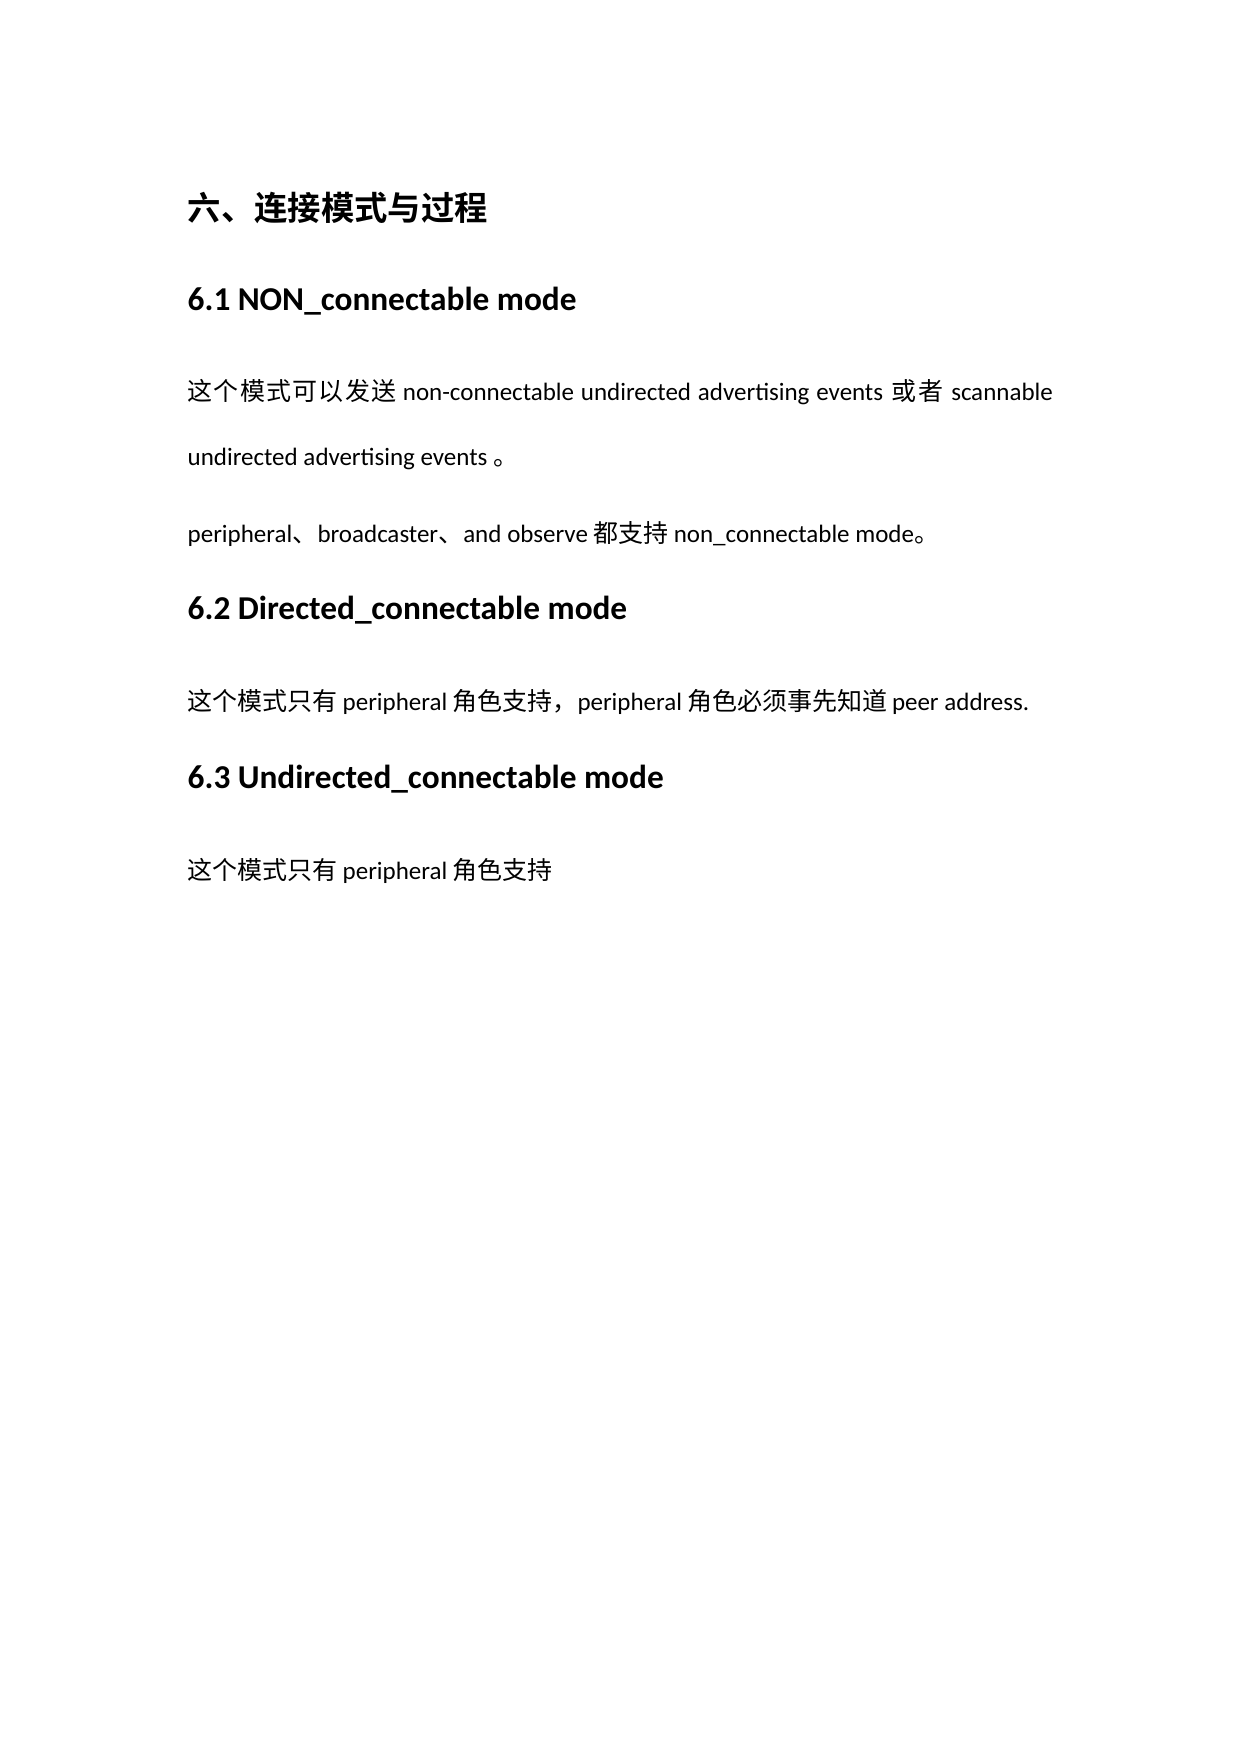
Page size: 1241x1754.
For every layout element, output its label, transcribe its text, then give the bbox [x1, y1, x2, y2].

text peripheral、broadcaster、and observe 都支持non_connectable mode。 [187, 499, 1053, 564]
subtitle 六、连接模式与过程 [187, 173, 1053, 238]
text 这个模式只有peripheral角色支持，peripheral角色必须事先知道peer address. [187, 667, 1053, 732]
text 这个模式只有peripheral角色支持 [187, 836, 1053, 901]
subtitle 6.2 Directed_connectable mode [187, 575, 1053, 640]
subtitle 6.3 Undirected_connectable mode [187, 744, 1053, 809]
subtitle 6.1 NON_connectable mode [187, 265, 1053, 330]
text 这个模式可以发送non-connectable undirected advertising events 或者 scannable undirected advertising events 。 [187, 357, 1053, 487]
